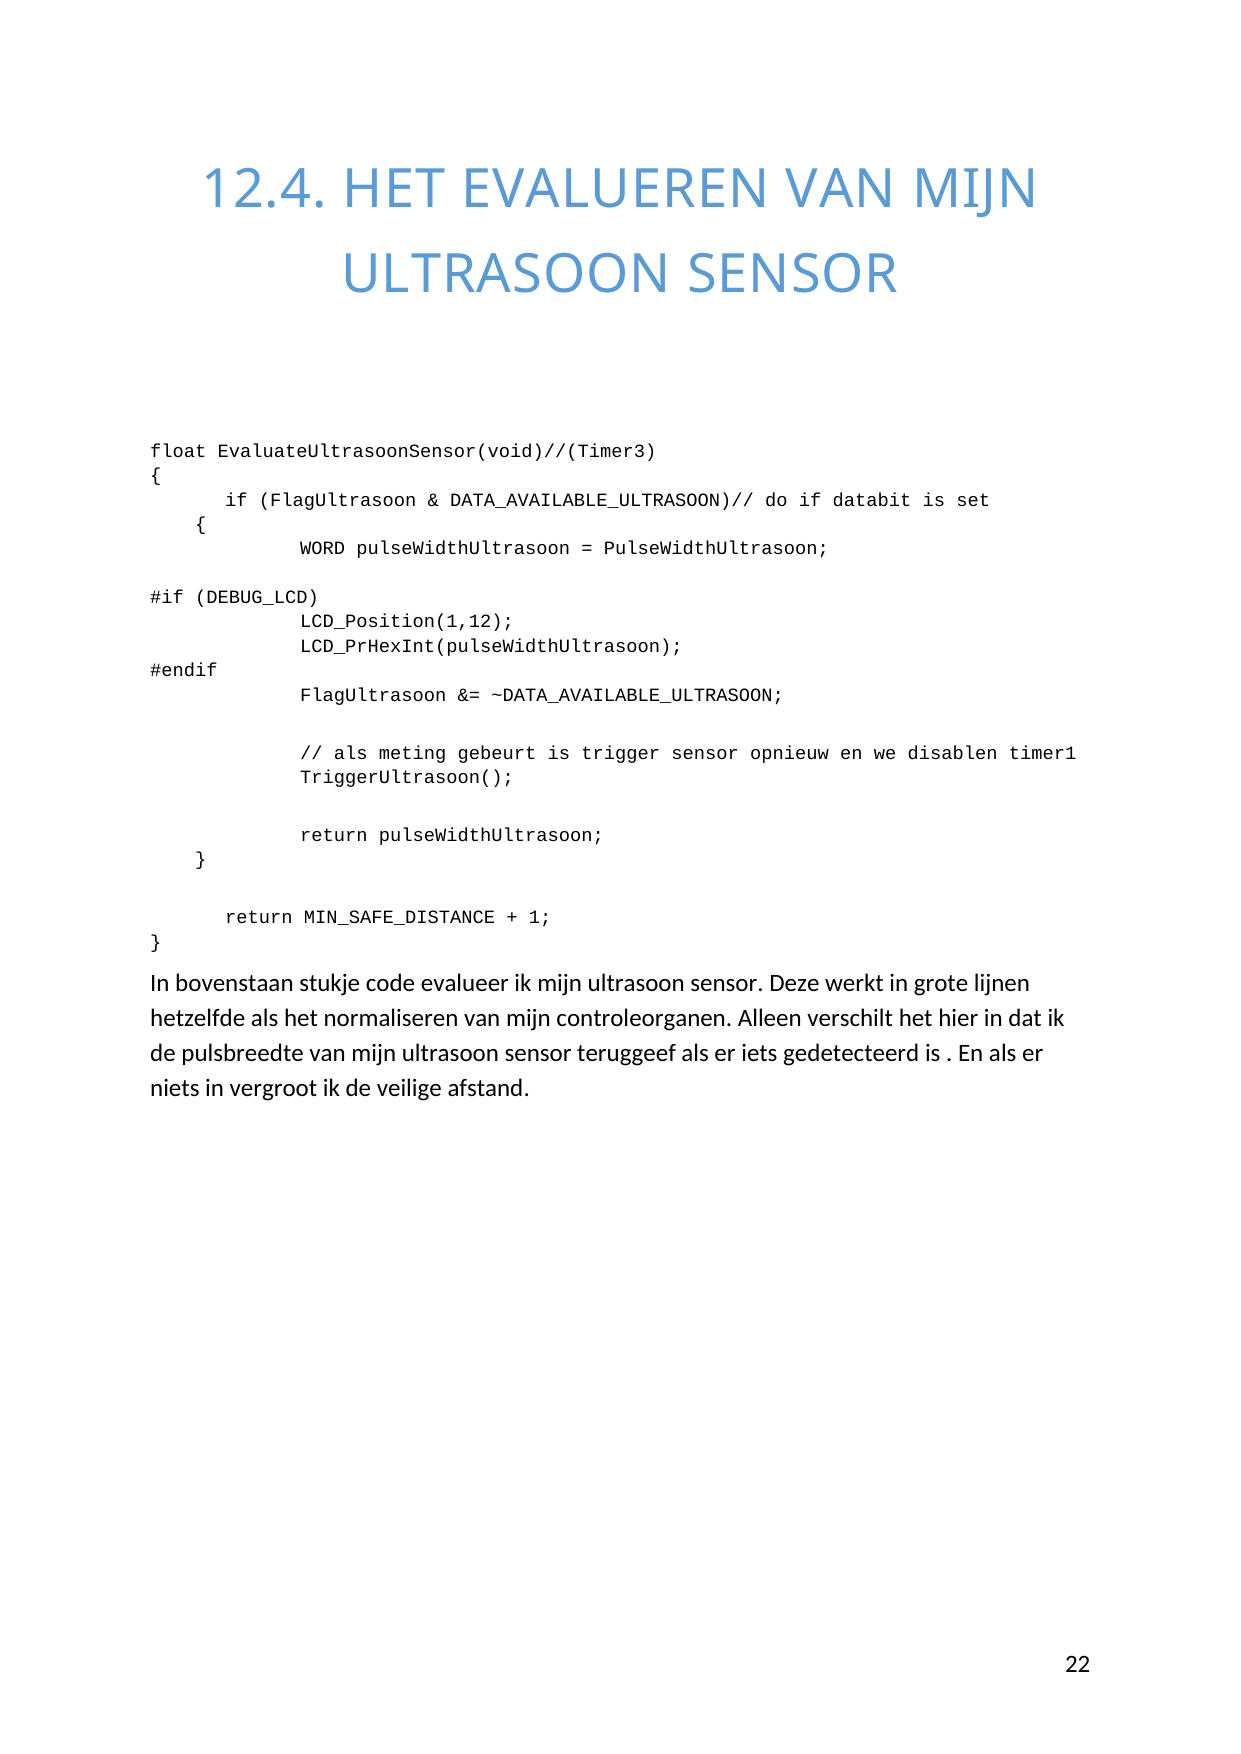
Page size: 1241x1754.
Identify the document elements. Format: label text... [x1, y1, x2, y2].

text FlagUltrasoon &= ~DATA_AVAILABLE_ULTRASOON; [150, 685, 1090, 707]
text } [150, 933, 1090, 954]
text { [150, 466, 1090, 487]
text // als meting gebeurt is trigger sensor opnieuw en we disablen timer1 [150, 743, 1090, 765]
text In bovenstaan stukje code evalueer ik mijn ultrasoon sensor. Deze werkt in grote lijnen hetzelfde als het normaliseren van mijn controleorganen. Alleen verschilt het hier in dat ik de pulsbreedte van mijn ultrasoon sensor teruggeef als er iets gedetecteerd is . En als er niets in vergroot ik de veilige afstand. [150, 967, 1090, 1103]
text if (FlagUltrasoon & DATA_AVAILABLE_ULTRASOON)// do if databit is set [150, 490, 1090, 512]
text return MIN_SAFE_DISTANCE + 1; [150, 908, 1090, 929]
text LCD_Position(1,12); [150, 612, 1090, 633]
text LCD_PrHexInt(pulseWidthUltrasoon); [150, 637, 1090, 658]
text #endif [150, 661, 1090, 682]
text #if (DEBUG_LCD) [150, 588, 1090, 609]
title 12.4. het evalueren van mijn ultrasoon sensor [150, 150, 1090, 308]
text { [150, 515, 1090, 536]
text TriggerUltrasoon(); [150, 768, 1090, 789]
text } [150, 850, 1090, 871]
text float EvaluateUltrasoonSensor(void)//(Timer3) [150, 442, 1090, 463]
text return pulseWidthUltrasoon; [150, 826, 1090, 847]
text WORD pulseWidthUltrasoon = PulseWidthUltrasoon; [150, 539, 1090, 560]
